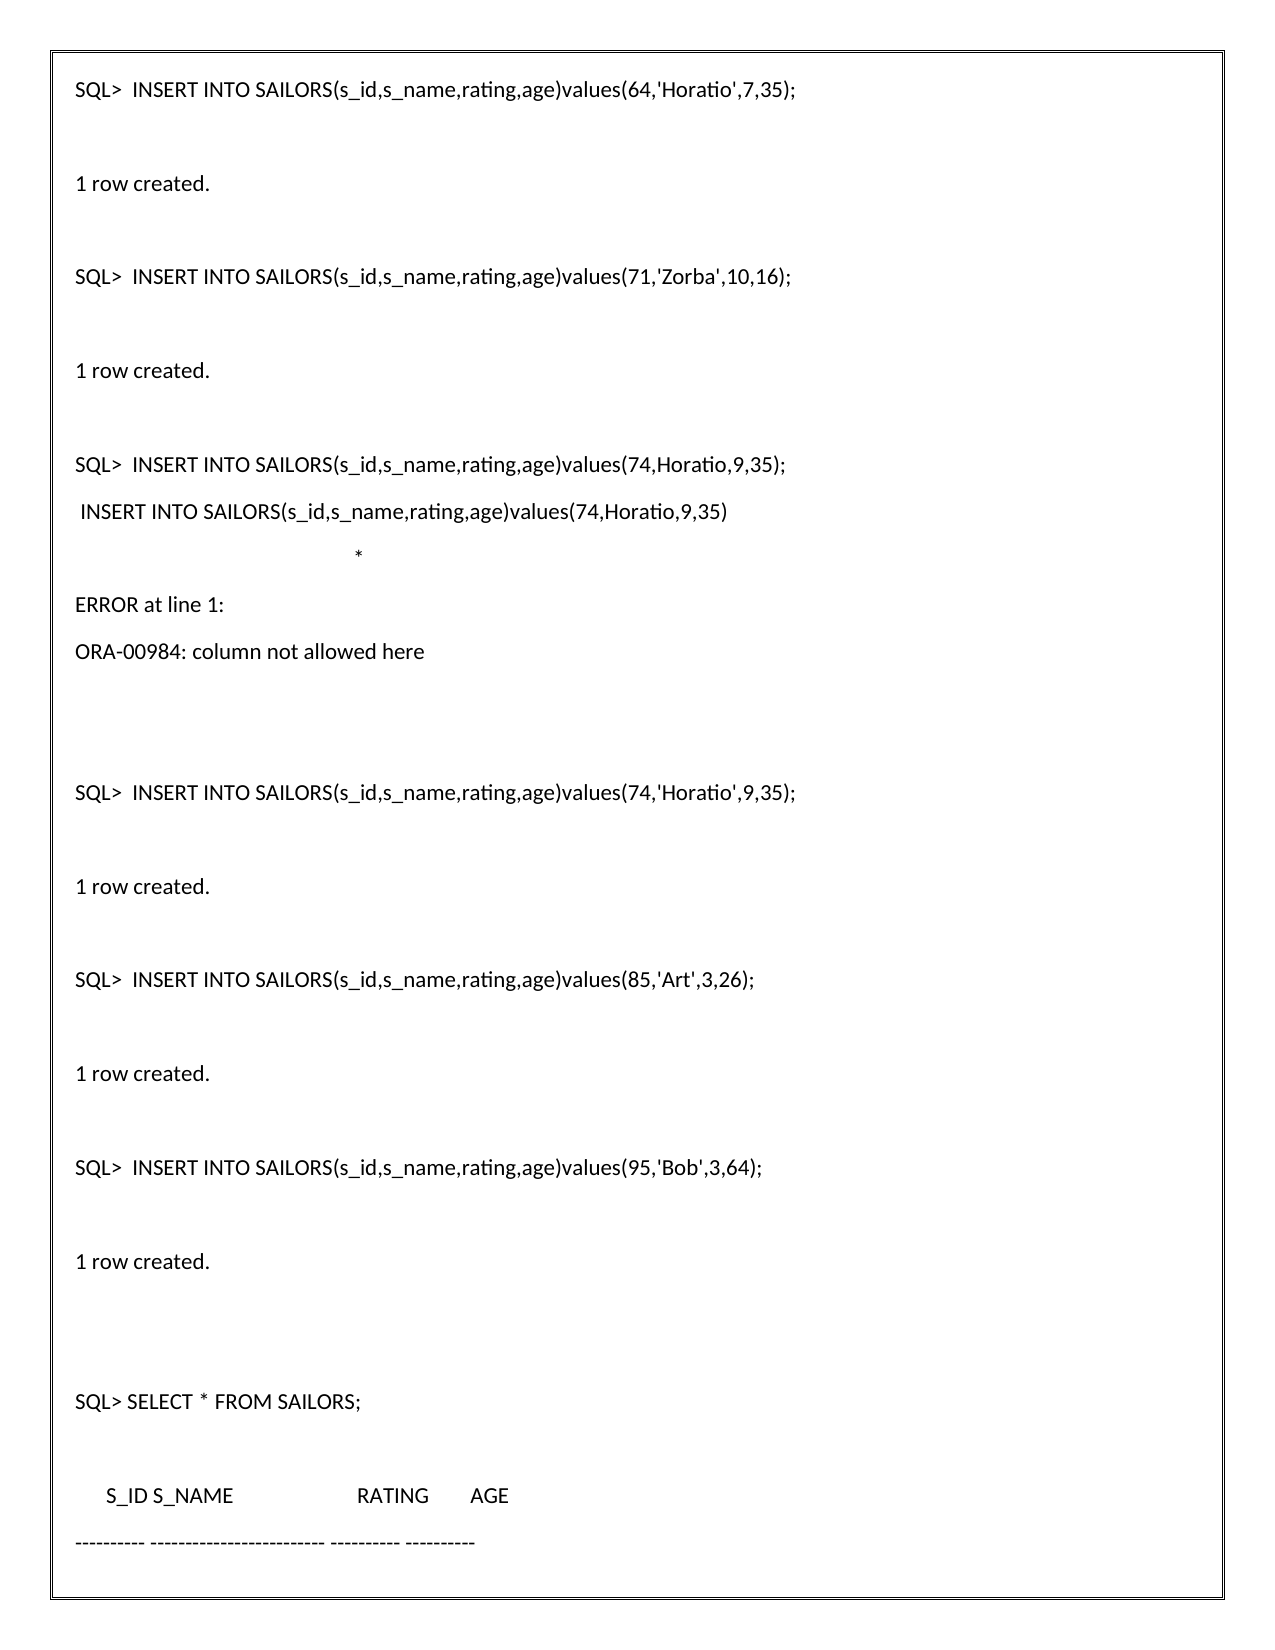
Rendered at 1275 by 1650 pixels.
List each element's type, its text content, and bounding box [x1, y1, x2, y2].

text S_ID S_NAME RATING AGE [75, 1481, 1200, 1509]
text ---------- ------------------------- ---------- ---------- [75, 1528, 1200, 1556]
text * [75, 544, 1200, 572]
text SQL> INSERT INTO SAILORS(s_id,s_name,rating,age)values(85,'Art',3,26); [75, 966, 1200, 994]
text ORA-00984: column not allowed here [75, 637, 1200, 666]
text 1 row created. [75, 169, 1200, 197]
text SQL> INSERT INTO SAILORS(s_id,s_name,rating,age)values(95,'Bob',3,64); [75, 1153, 1200, 1181]
text 1 row created. [75, 1059, 1200, 1087]
text SQL> INSERT INTO SAILORS(s_id,s_name,rating,age)values(64,'Horatio',7,35); [75, 75, 1200, 103]
text ERROR at line 1: [75, 591, 1200, 619]
text 1 row created. [75, 872, 1200, 900]
text INSERT INTO SAILORS(s_id,s_name,rating,age)values(74,Horatio,9,35) [75, 497, 1200, 525]
text SQL> INSERT INTO SAILORS(s_id,s_name,rating,age)values(74,'Horatio',9,35); [75, 778, 1200, 806]
text SQL> INSERT INTO SAILORS(s_id,s_name,rating,age)values(74,Horatio,9,35); [75, 450, 1200, 478]
text 1 row created. [75, 1247, 1200, 1275]
text 1 row created. [75, 356, 1200, 384]
text SQL> SELECT * FROM SAILORS; [75, 1387, 1200, 1416]
text SQL> INSERT INTO SAILORS(s_id,s_name,rating,age)values(71,'Zorba',10,16); [75, 262, 1200, 291]
